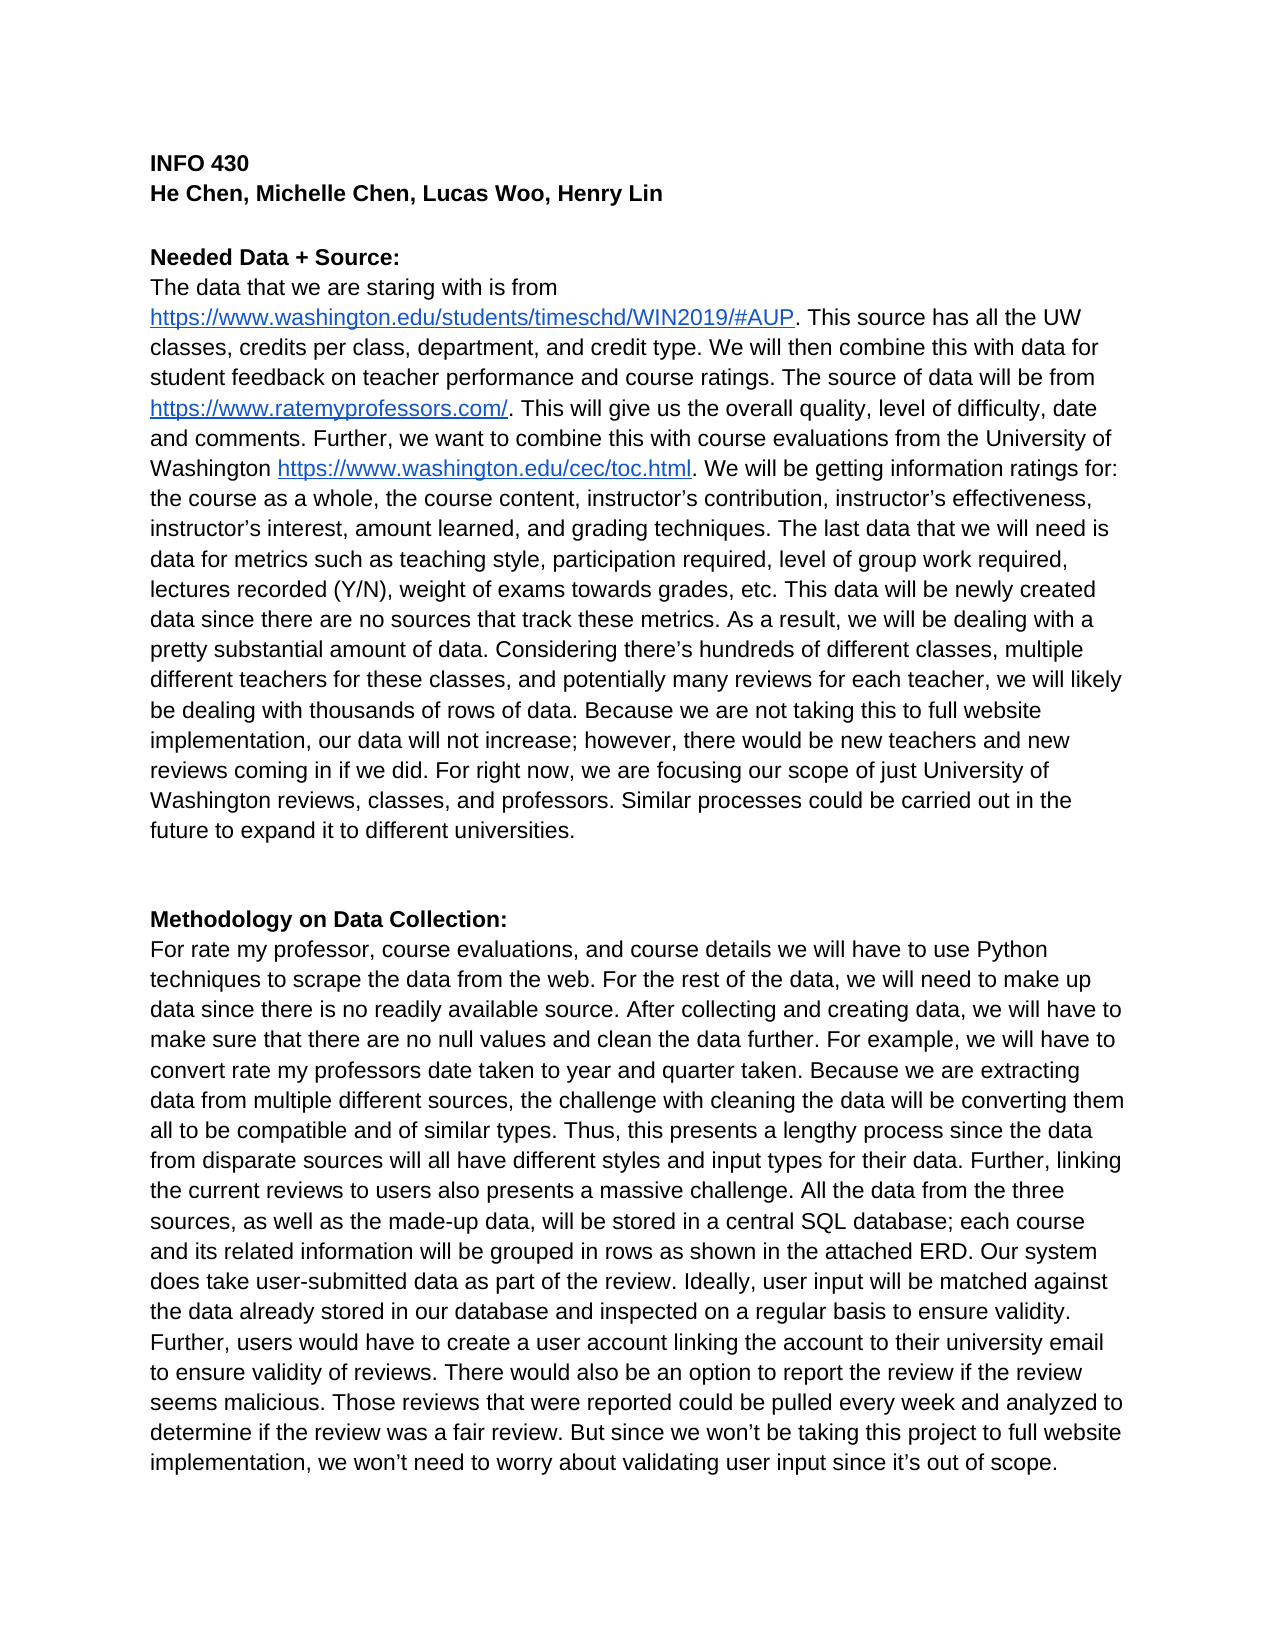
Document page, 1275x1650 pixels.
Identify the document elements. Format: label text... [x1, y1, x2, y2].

text INFO 430 [150, 150, 1125, 176]
text The data that we are staring with is from https://www.washington.edu/students/timeschd/WIN2019/#AUP. This source has all the UW classes, credits per class, department, and credit type. We will then combine this with data for student feedback on teacher performance and course ratings. The source of data will be from https://www.ratemyprofessors.com/. This will give us the overall quality, level of difficulty, date and comments. Further, we want to combine this with course evaluations from the University of Washington https://www.washington.edu/cec/toc.html. We will be getting information ratings for: the course as a whole, the course content, instructor’s contribution, instructor’s effectiveness, instructor’s interest, amount learned, and grading techniques. The last data that we will need is data for metrics such as teaching style, participation required, level of group work required, lectures recorded (Y/N), weight of exams towards grades, etc. This data will be newly created data since there are no sources that track these metrics. As a result, we will be dealing with a pretty substantial amount of data. Considering there’s hundreds of different classes, multiple different teachers for these classes, and potentially many reviews for each teacher, we will likely be dealing with thousands of rows of data. Because we are not taking this to full website implementation, our data will not increase; however, there would be new teachers and new reviews coming in if we did. For right now, we are focusing our scope of just University of Washington reviews, classes, and professors. Similar processes could be carried out in the future to expand it to different universities. [150, 274, 1125, 844]
text He Chen, Michelle Chen, Lucas Woo, Henry Lin [150, 180, 1125, 207]
text Methodology on Data Collection: [150, 906, 1125, 932]
text Needed Data + Source: [150, 243, 1125, 270]
text For rate my professor, course evaluations, and course details we will have to use Python techniques to scrape the data from the web. For the rest of the data, we will need to make up data since there is no readily available source. After collecting and creating data, we will have to make sure that there are no null values and clean the data further. For example, we will have to convert rate my professors date taken to year and quarter taken. Because we are extracting data from multiple different sources, the challenge with cleaning the data will be converting them all to be compatible and of similar types. Thus, this presents a lengthy process since the data from disparate sources will all have different styles and input types for their data. Further, linking the current reviews to users also presents a massive challenge. All the data from the three sources, as well as the made-up data, will be stored in a central SQL database; each course and its related information will be grouped in rows as shown in the attached ERD. Our system does take user-submitted data as part of the review. Ideally, user input will be matched against the data already stored in our database and inspected on a regular basis to ensure validity. Further, users would have to create a user account linking the account to their university email to ensure validity of reviews. There would also be an option to report the review if the review seems malicious. Those reviews that were reported could be pulled every week and analyzed to determine if the review was a fair review. But since we won’t be taking this project to full website implementation, we won’t need to worry about validating user input since it’s out of scope. [150, 936, 1125, 1476]
